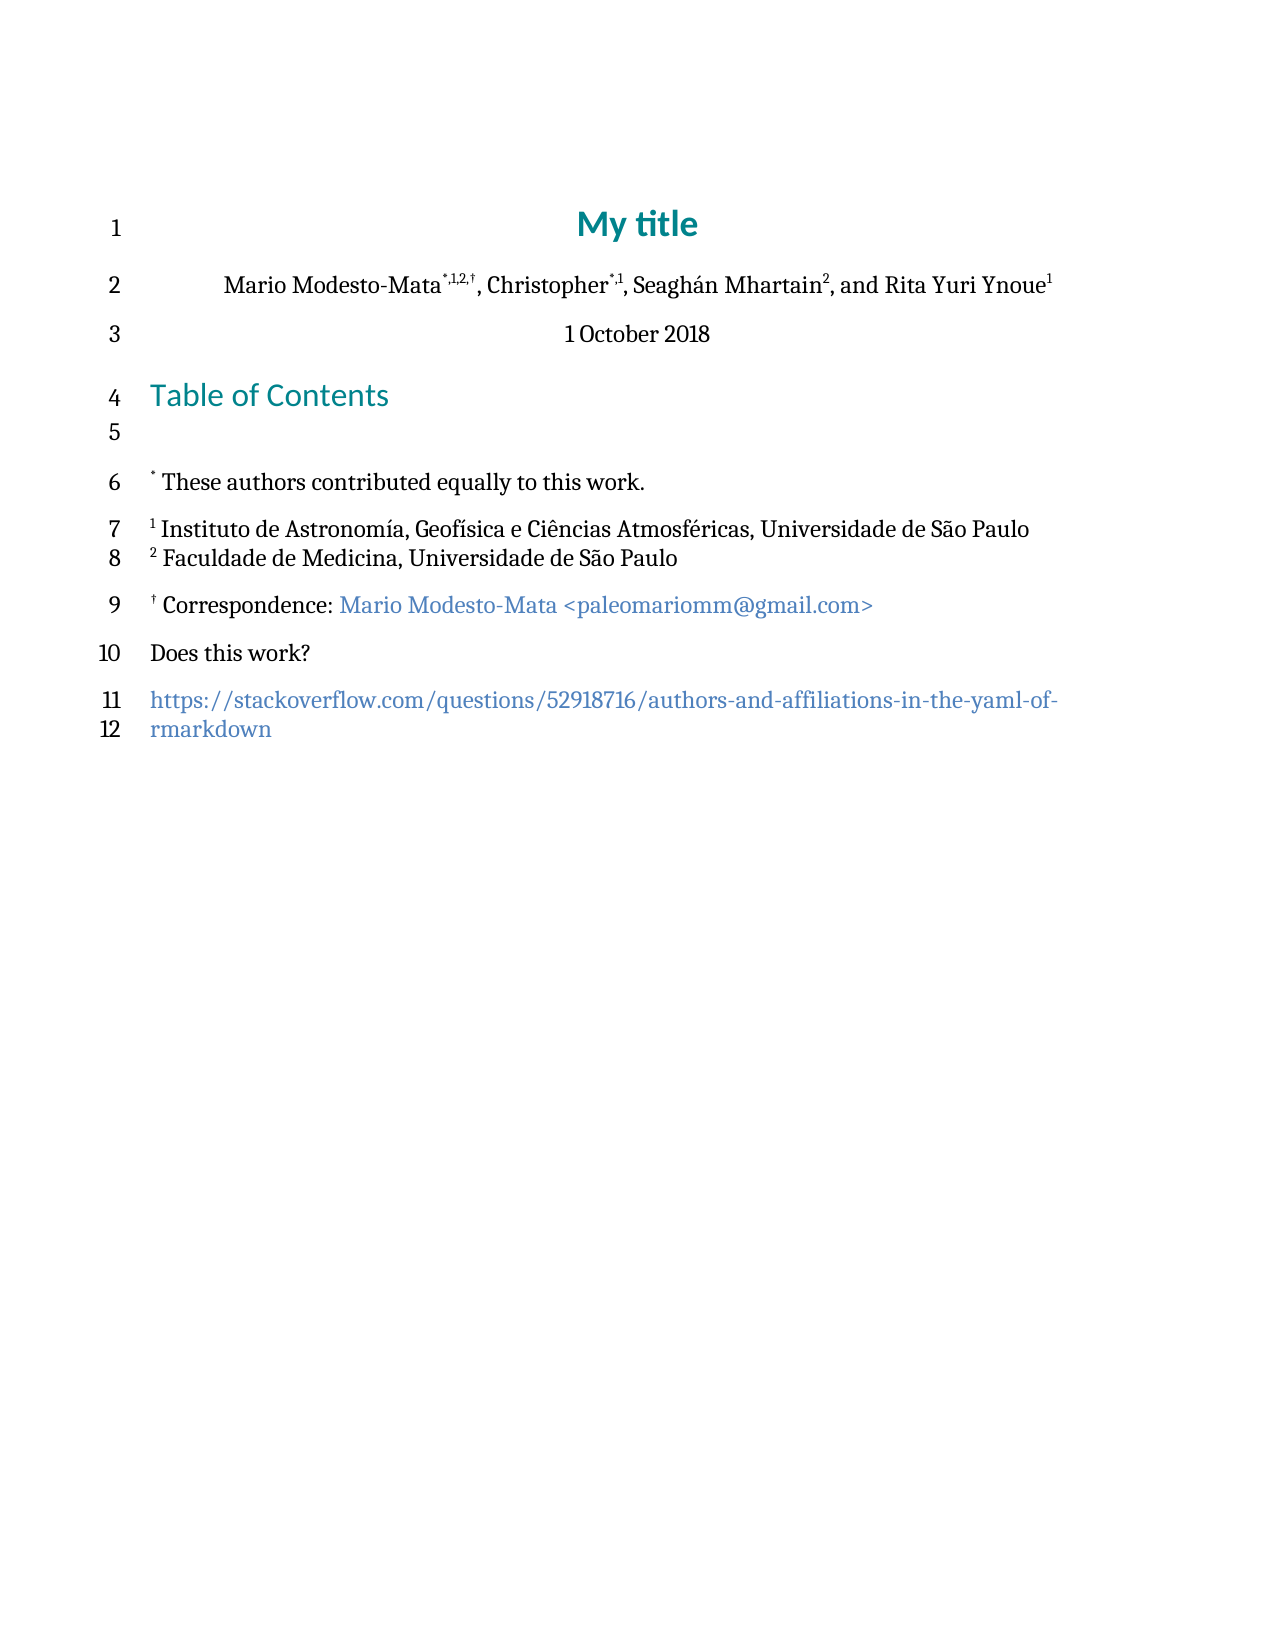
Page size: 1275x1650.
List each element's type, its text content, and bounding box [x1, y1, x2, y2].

text 1 Instituto de Astronomía, Geofísica e Ciências Atmosféricas, Universidade de São Paulo 2 Faculdade de Medicina, Universidade de São Paulo [150, 515, 1125, 573]
text † Correspondence: Mario Modesto-Mata <> [150, 591, 1125, 620]
text Mario Modesto-Mata*,1,2,†, Christopher*,1, Seaghán Mhartain2, and Rita Yuri Ynoue1 [150, 271, 1125, 299]
text 1 October 2018 [150, 320, 1125, 349]
title My title [150, 200, 1125, 246]
text https://stackoverflow.com/questions/52918716/authors-and-affiliations-in-the-yaml-of-rmarkdown [150, 686, 1125, 744]
text Does this work? [150, 639, 1125, 668]
text * These authors contributed equally to this work. [150, 468, 1125, 496]
